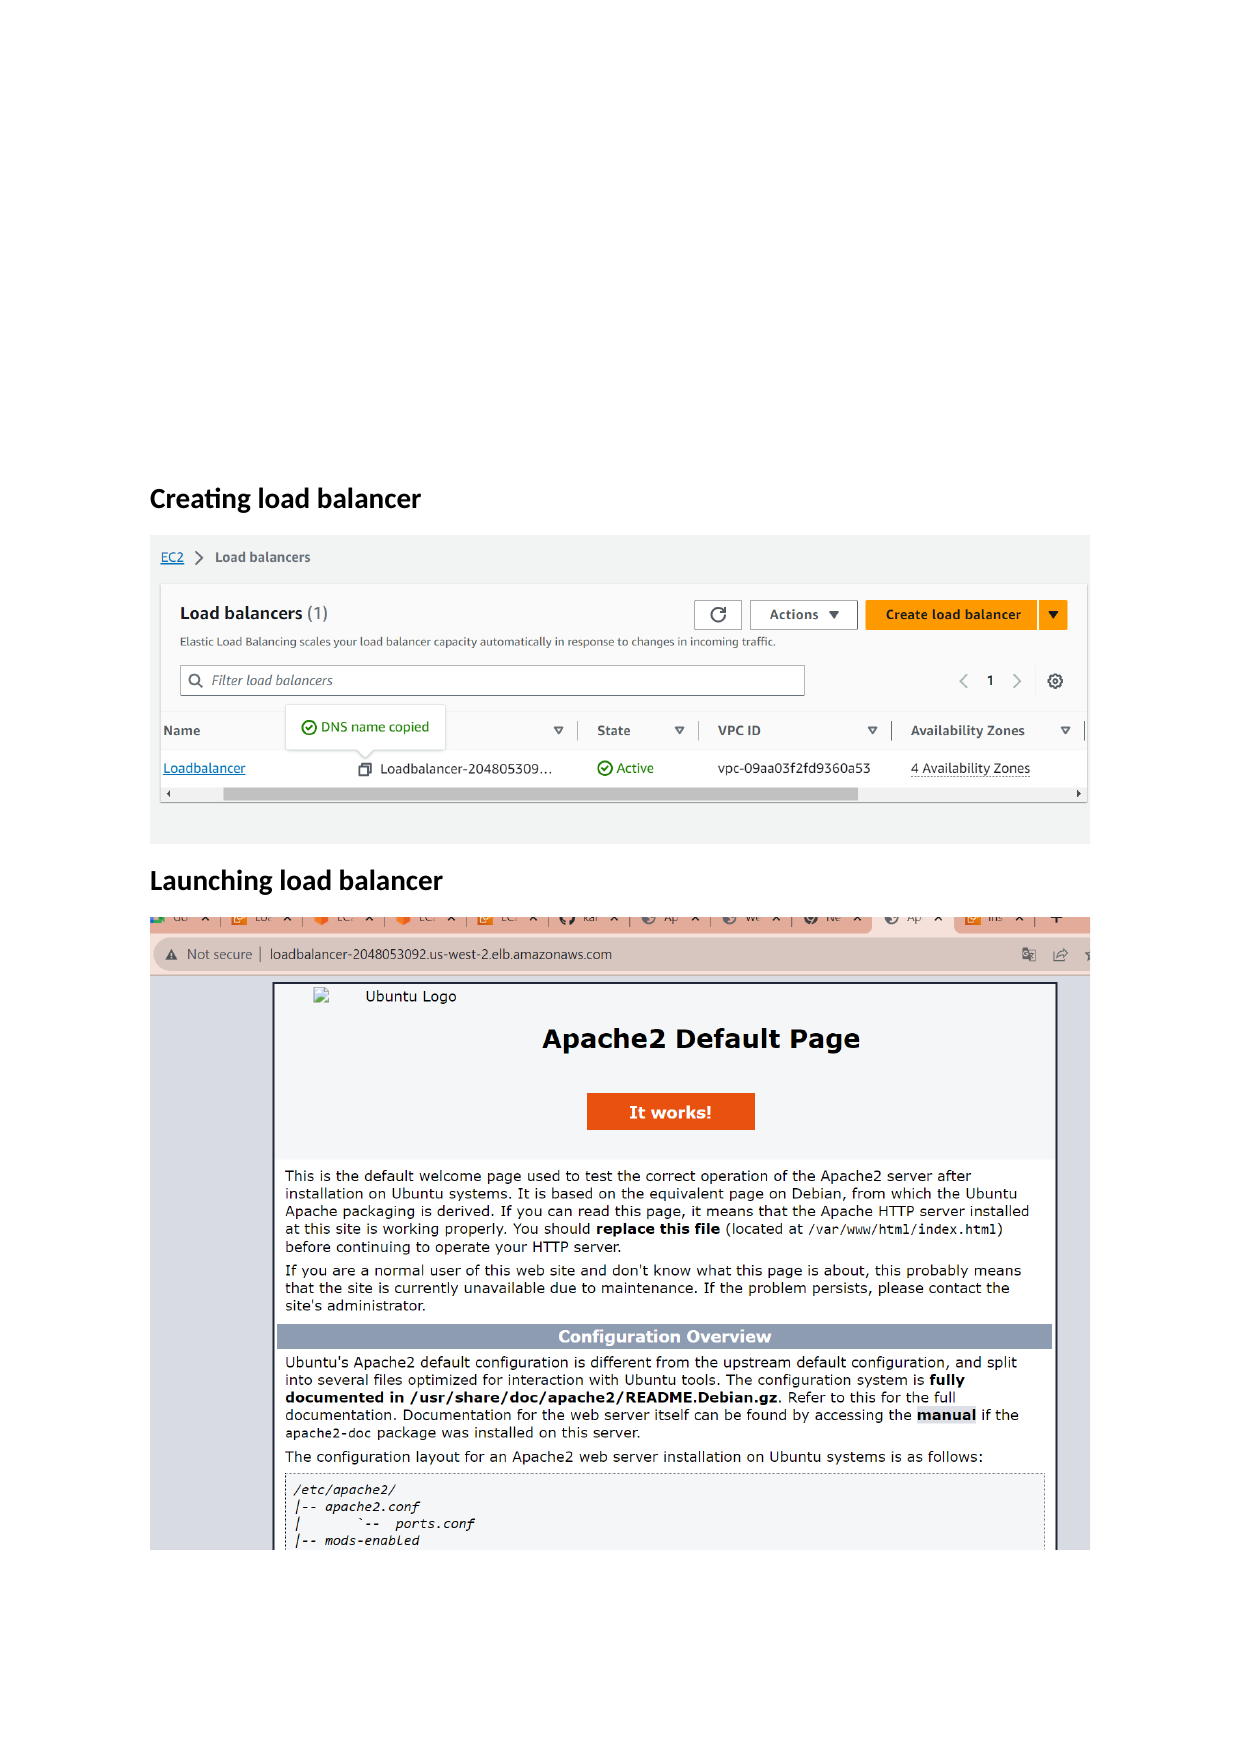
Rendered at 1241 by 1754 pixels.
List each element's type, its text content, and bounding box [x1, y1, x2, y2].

text Launching load balancer [150, 862, 1090, 898]
text Creating load balancer [150, 481, 1090, 516]
picture [150, 535, 1091, 844]
picture [150, 917, 1091, 1550]
